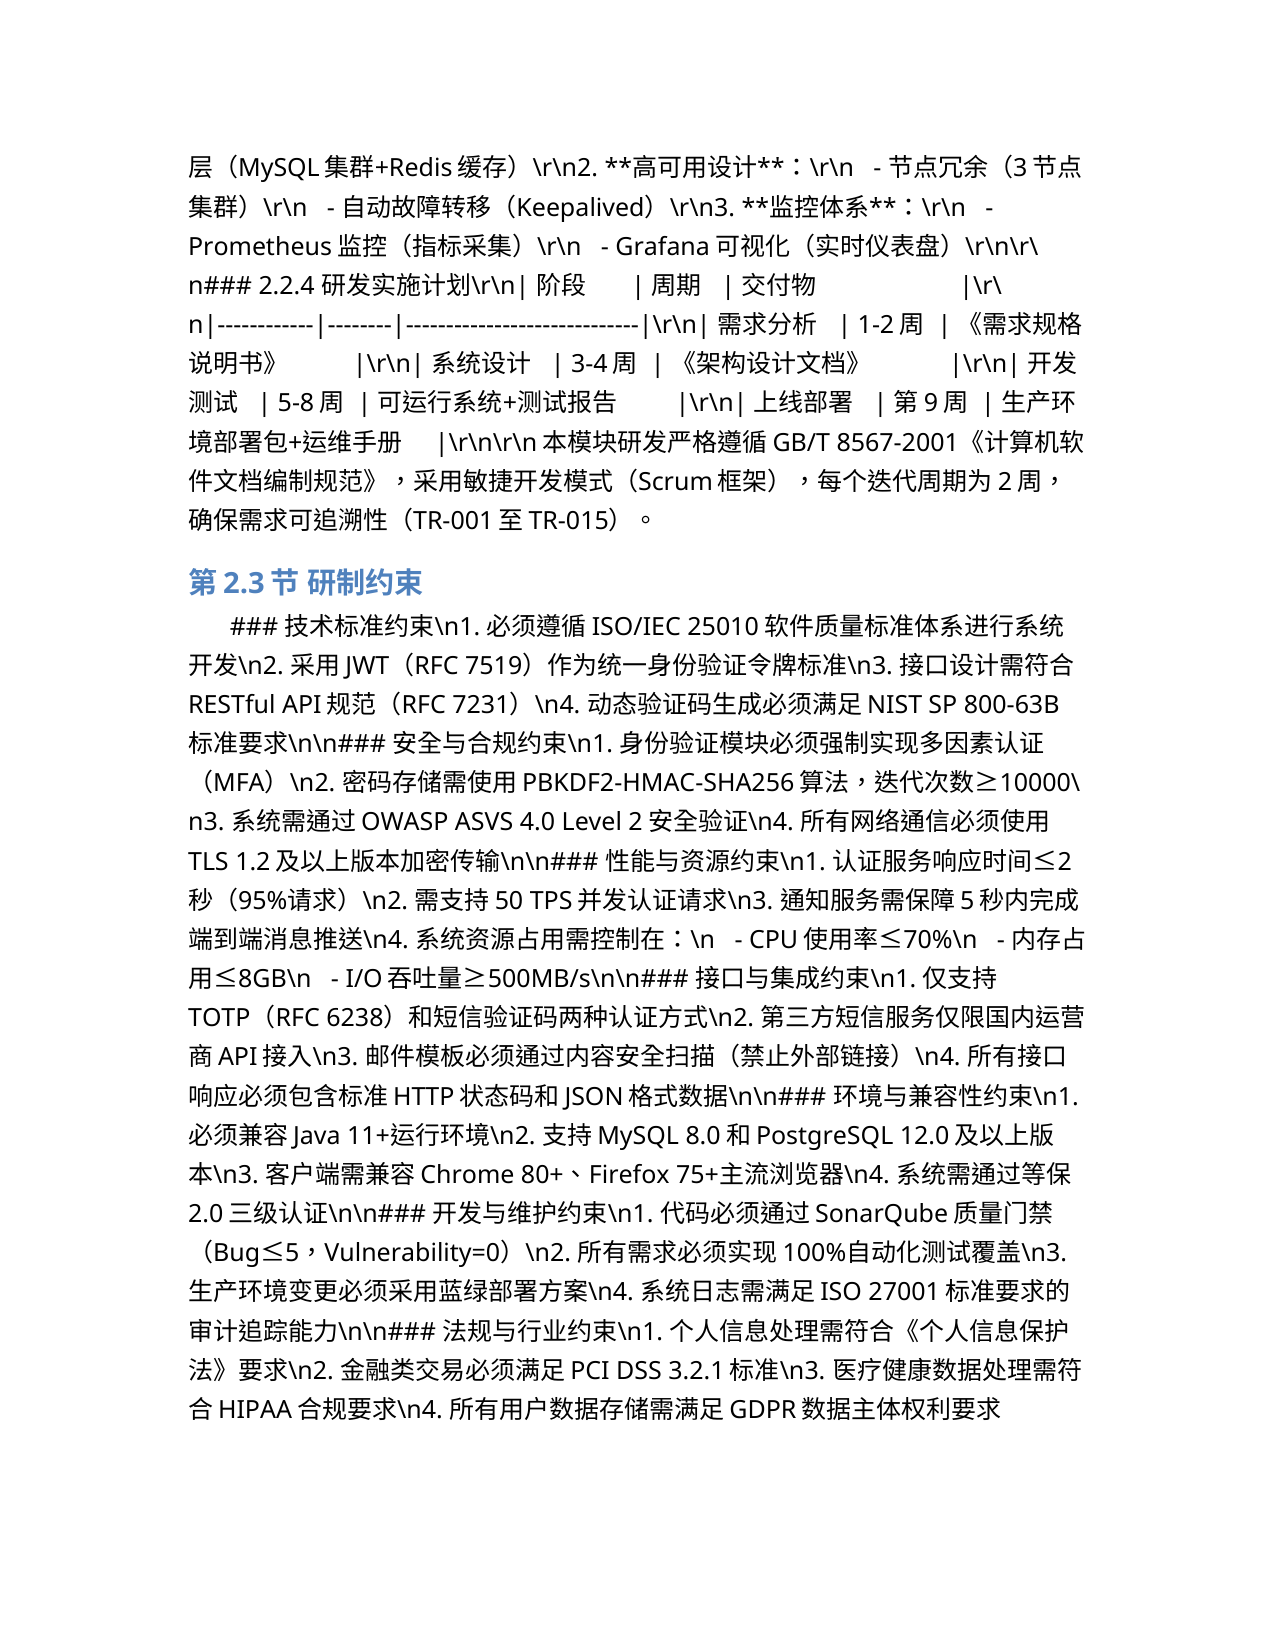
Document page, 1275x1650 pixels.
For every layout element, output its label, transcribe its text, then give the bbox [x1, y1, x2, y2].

text ### 技术标准约束\n1. 必须遵循ISO/IEC 25010软件质量标准体系进行系统开发\n2. 采用JWT（RFC 7519）作为统一身份验证令牌标准\n3. 接口设计需符合RESTful API规范（RFC 7231）\n4. 动态验证码生成必须满足NIST SP 800-63B标准要求\n\n### 安全与合规约束\n1. 身份验证模块必须强制实现多因素认证（MFA）\n2. 密码存储需使用PBKDF2-HMAC-SHA256算法，迭代次数≥10000\n3. 系统需通过OWASP ASVS 4.0 Level 2安全验证\n4. 所有网络通信必须使用TLS 1.2及以上版本加密传输\n\n### 性能与资源约束\n1. 认证服务响应时间≤2秒（95%请求）\n2. 需支持50 TPS并发认证请求\n3. 通知服务需保障5秒内完成端到端消息推送\n4. 系统资源占用需控制在：\n - CPU使用率≤70%\n - 内存占用≤8GB\n - I/O吞吐量≥500MB/s\n\n### 接口与集成约束\n1. 仅支持TOTP（RFC 6238）和短信验证码两种认证方式\n2. 第三方短信服务仅限国内运营商API接入\n3. 邮件模板必须通过内容安全扫描（禁止外部链接）\n4. 所有接口响应必须包含标准HTTP状态码和JSON格式数据\n\n### 环境与兼容性约束\n1. 必须兼容Java 11+运行环境\n2. 支持MySQL 8.0和PostgreSQL 12.0及以上版本\n3. 客户端需兼容Chrome 80+、Firefox 75+主流浏览器\n4. 系统需通过等保2.0三级认证\n\n### 开发与维护约束\n1. 代码必须通过SonarQube质量门禁（Bug≤5，Vulnerability=0）\n2. 所有需求必须实现100%自动化测试覆盖\n3. 生产环境变更必须采用蓝绿部署方案\n4. 系统日志需满足ISO 27001标准要求的审计追踪能力\n\n### 法规与行业约束\n1. 个人信息处理需符合《个人信息保护法》要求\n2. 金融类交易必须满足PCI DSS 3.2.1标准\n3. 医疗健康数据处理需符合HIPAA合规要求\n4. 所有用户数据存储需满足GDPR数据主体权利要求 [188, 608, 1087, 1426]
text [188, 150, 1087, 537]
subtitle 第2.3节 研制约束 [188, 562, 1087, 602]
